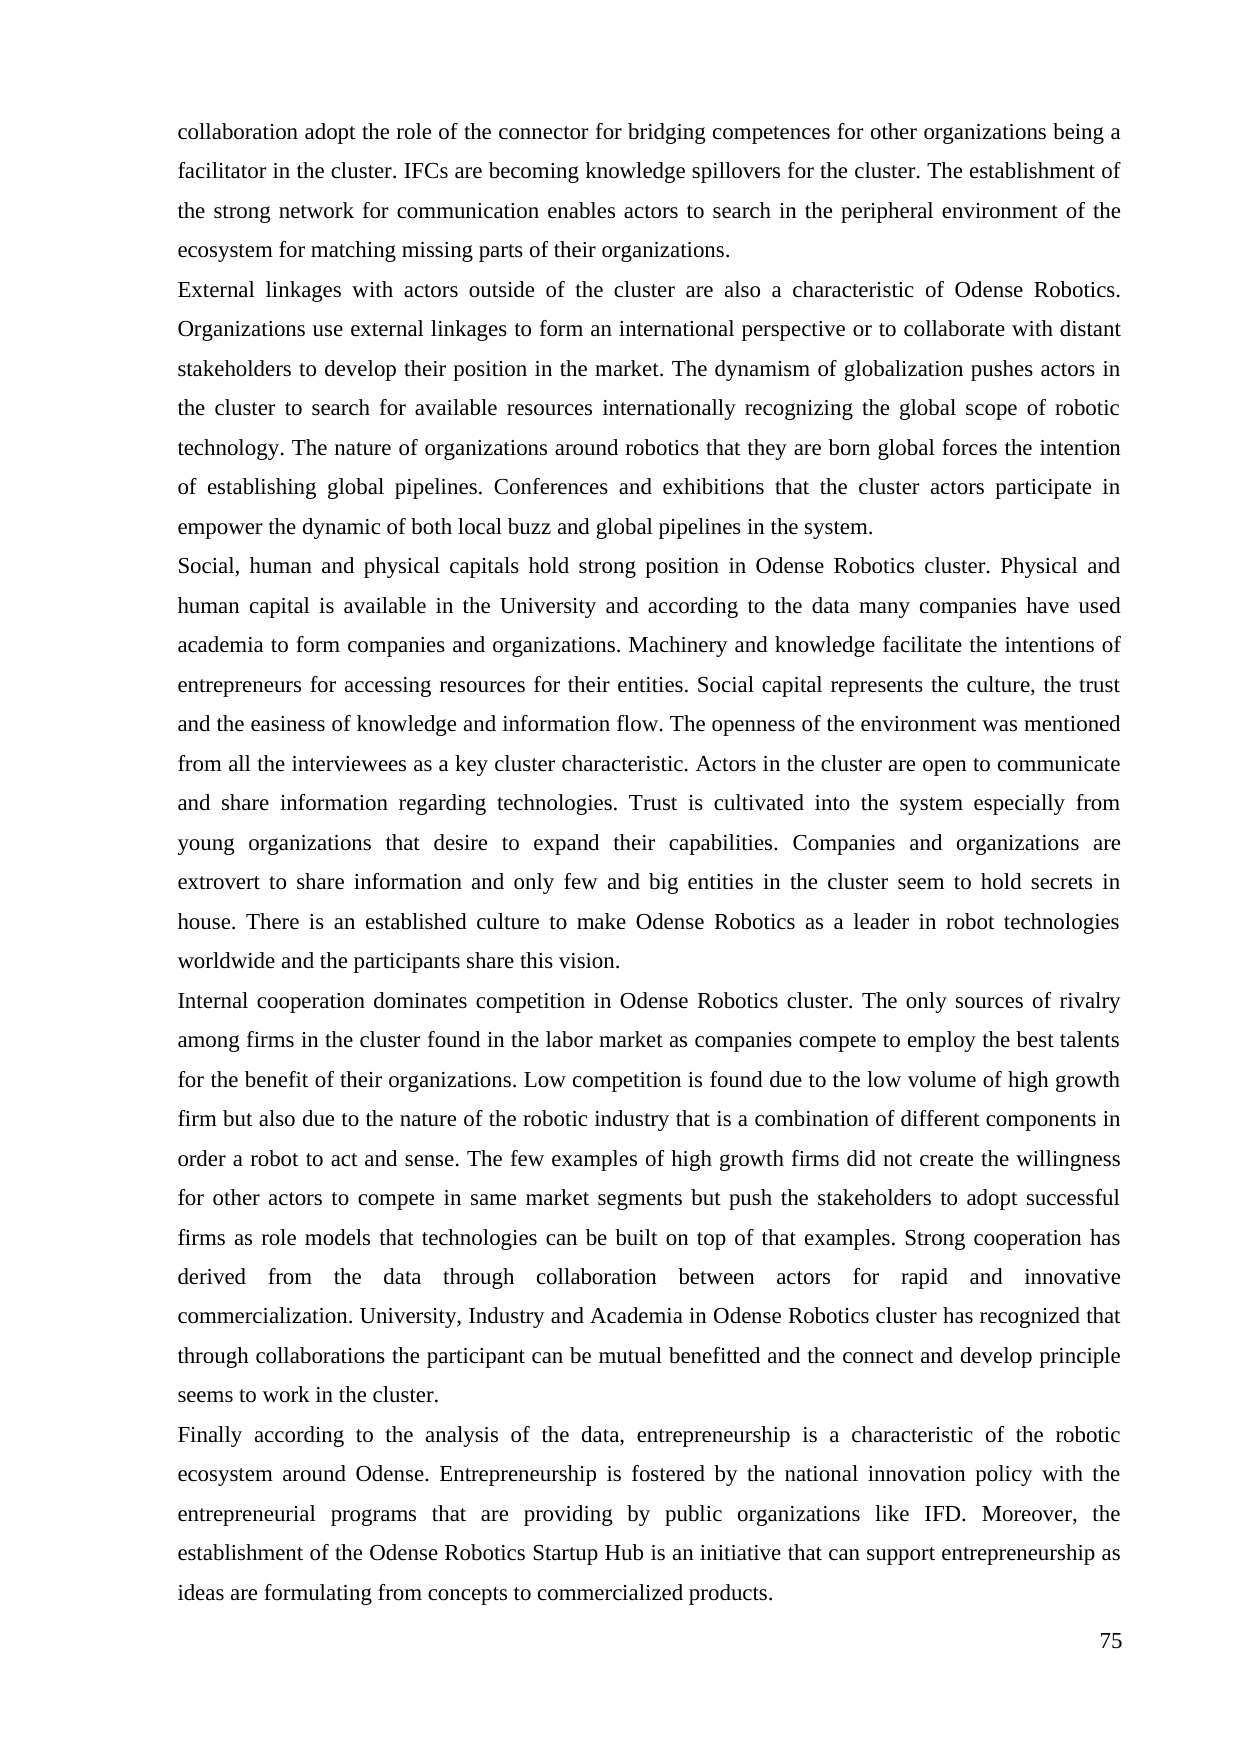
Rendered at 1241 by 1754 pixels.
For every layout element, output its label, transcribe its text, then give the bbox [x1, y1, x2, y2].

text External linkages with actors outside of the cluster are also a characteristic of Odense Robotics. Organizations use external linkages to form an international perspective or to collaborate with distant stakeholders to develop their position in the market. The dynamism of globalization pushes actors in the cluster to search for available resources internationally recognizing the global scope of robotic technology. The nature of organizations around robotics that they are born global forces the intention of establishing global pipelines. Conferences and exhibitions that the cluster actors participate in empower the dynamic of both local buzz and global pipelines in the system. [177, 276, 1122, 539]
text Social, human and physical capitals hold strong position in Odense Robotics cluster. Physical and human capital is available in the University and according to the data many companies have used academia to form companies and organizations. Machinery and knowledge facilitate the intentions of entrepreneurs for accessing resources for their entities. Social capital represents the culture, the trust and the easiness of knowledge and information flow. The openness of the environment was mentioned from all the interviewees as a key cluster characteristic. Actors in the cluster are open to communicate and share information regarding technologies. Trust is cultivated into the system especially from young organizations that desire to expand their capabilities. Companies and organizations are extrovert to share information and only few and big entities in the cluster seem to hold secrets in house. There is an established culture to make Odense Robotics as a leader in robot technologies worldwide and the participants share this vision. [177, 552, 1122, 973]
